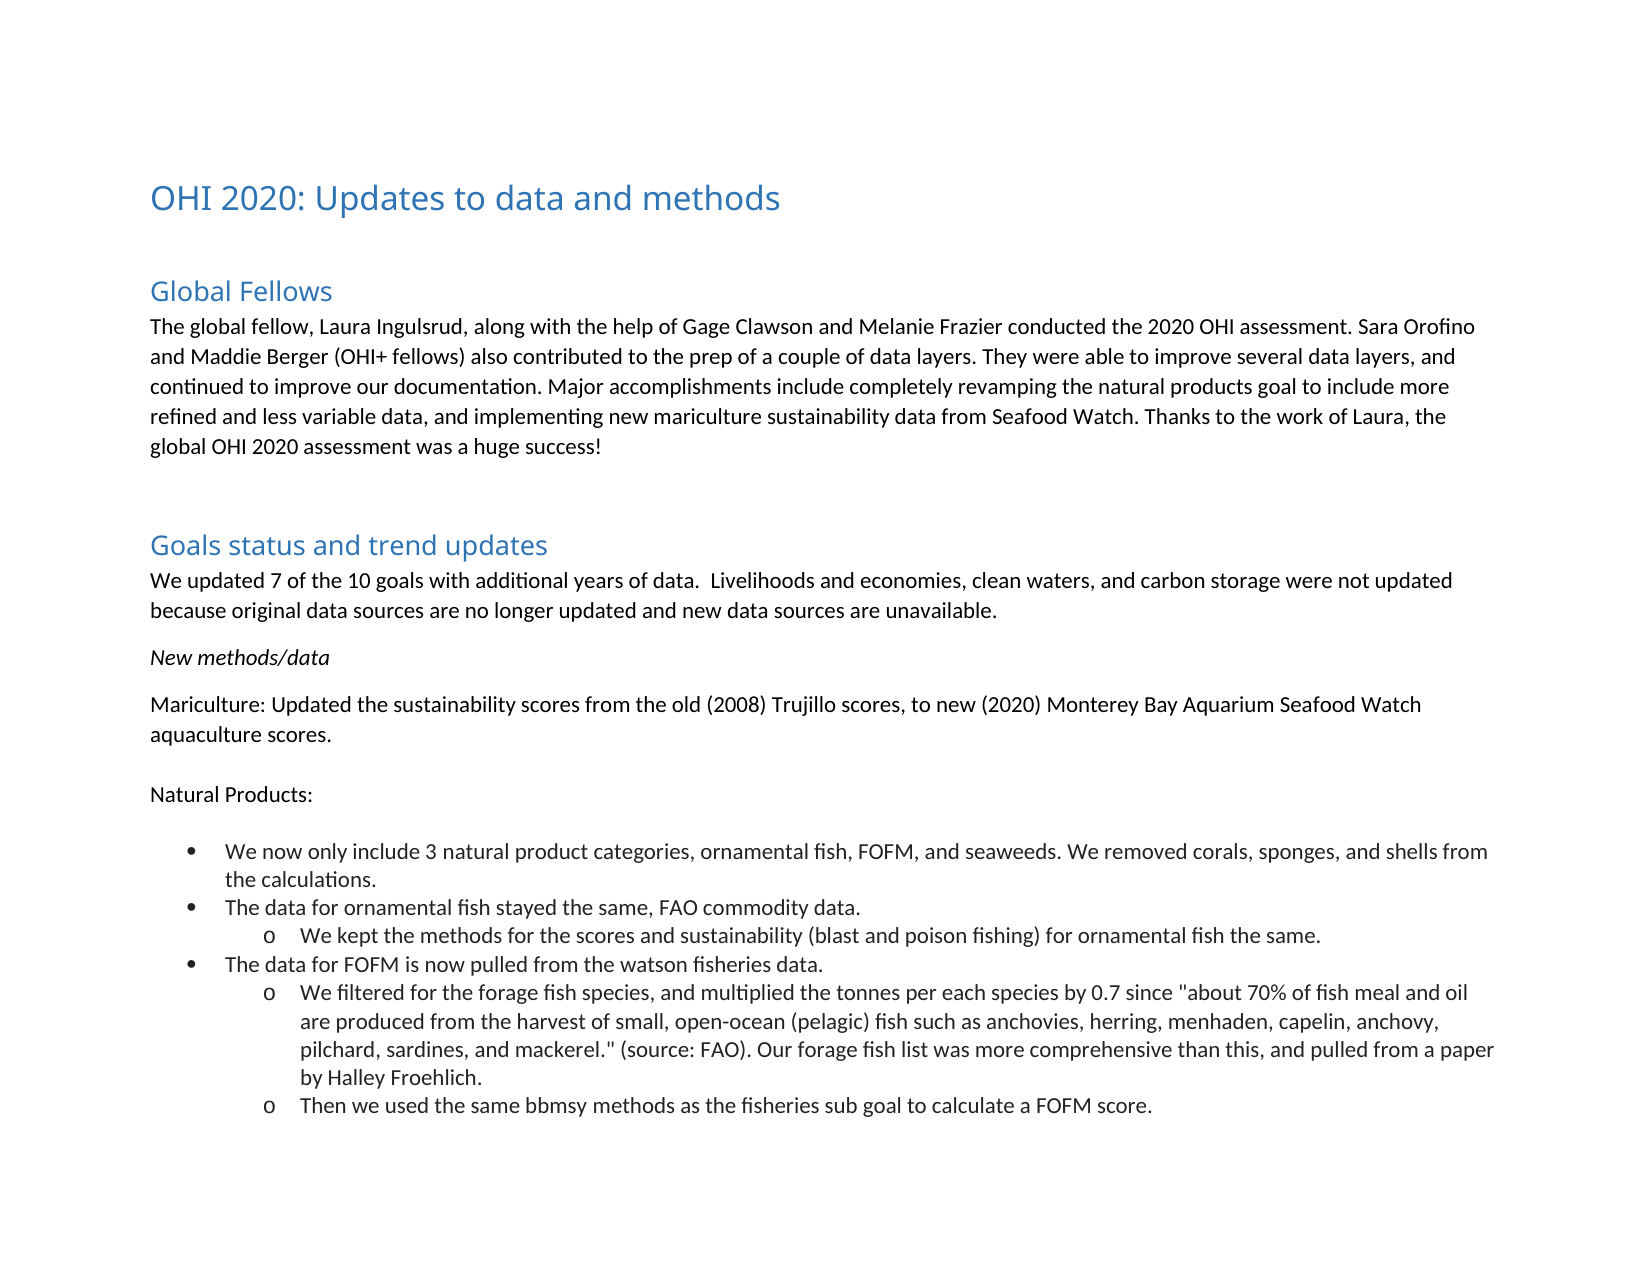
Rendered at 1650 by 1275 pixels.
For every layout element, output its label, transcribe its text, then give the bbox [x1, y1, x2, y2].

subtitle Goals status and trend updates [150, 526, 1500, 563]
subtitle Global Fellows [150, 272, 1500, 309]
text Natural Products: [150, 780, 1500, 808]
list We filtered for the forage fish species, and multiplied the tonnes per each species by 0.7 since "about 70% of fish meal and oil are produced from the harvest of small, open-ocean (pelagic) fish such as anchovies, herring, menhaden, capelin, anchovy, pilchard, sardines, and mackerel." (source: FAO). Our forage fish list was more comprehensive than this, and pulled from a paper by Halley Froehlich. [262, 978, 1500, 1091]
text New methods/data [150, 643, 1500, 671]
list Then we used the same bbmsy methods as the fisheries sub goal to calculate a FOFM score. [262, 1091, 1500, 1121]
subtitle OHI 2020: Updates to data and methods [150, 175, 1500, 220]
text The global fellow, Laura Ingulsrud, along with the help of Gage Clawson and Melanie Frazier conducted the 2020 OHI assessment. Sara Orofino and Maddie Berger (OHI+ fellows) also contributed to the prep of a couple of data layers. They were able to improve several data layers, and continued to improve our documentation. Major accomplishments include completely revamping the natural products goal to include more refined and less variable data, and implementing new mariculture sustainability data from Seafood Watch. Thanks to the work of Laura, the global OHI 2020 assessment was a huge success! [150, 312, 1500, 461]
list We kept the methods for the scores and sustainability (blast and poison fishing) for ornamental fish the same. [262, 921, 1500, 950]
list The data for FOFM is now pulled from the watson fisheries data. [187, 950, 1500, 978]
text Mariculture: Updated the sustainability scores from the old (2008) Trujillo scores, to new (2020) Monterey Bay Aquarium Seafood Watch aquaculture scores. [150, 690, 1500, 748]
text We updated 7 of the 10 goals with additional years of data. Livelihoods and economies, clean waters, and carbon storage were not updated because original data sources are no longer updated and new data sources are unavailable. [150, 566, 1500, 624]
list We now only include 3 natural product categories, ornamental fish, FOFM, and seaweeds. We removed corals, sponges, and shells from the calculations. [187, 837, 1500, 893]
list The data for ornamental fish stayed the same, FAO commodity data. [187, 893, 1500, 921]
